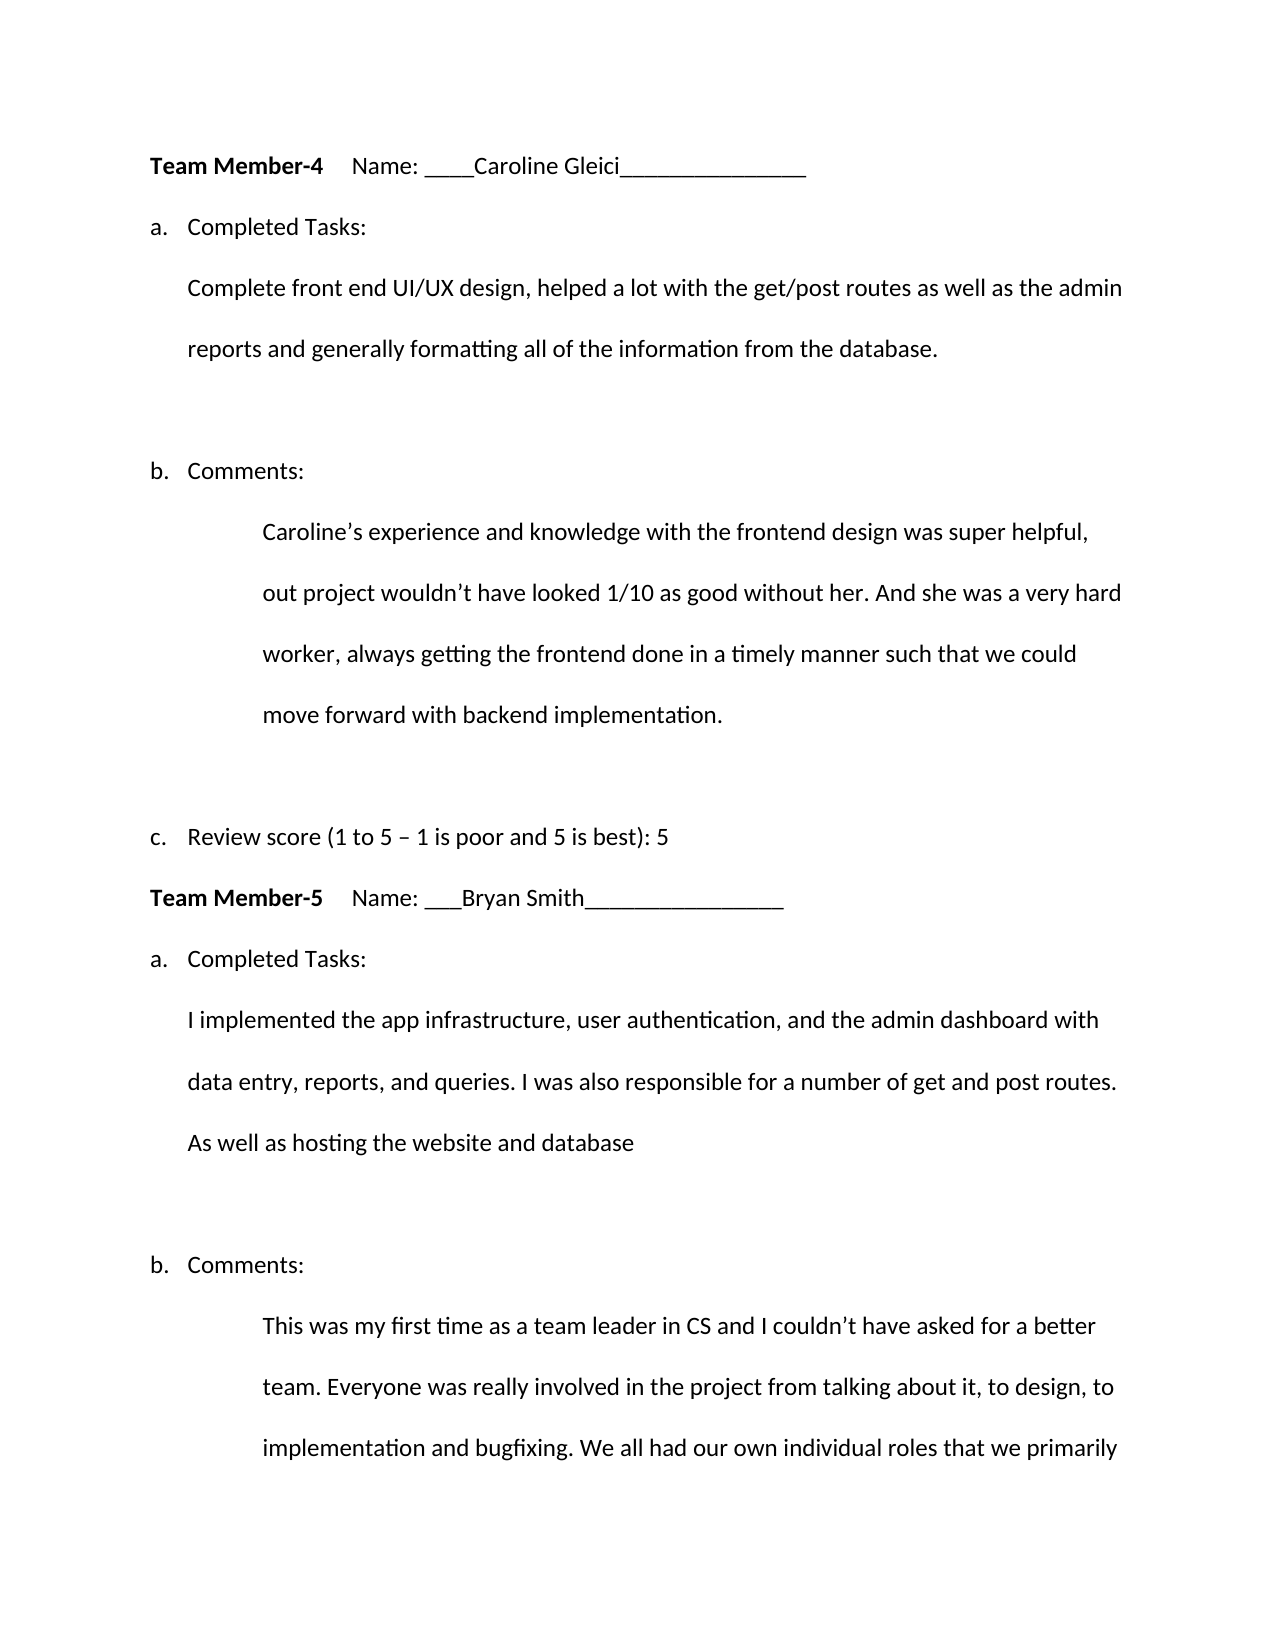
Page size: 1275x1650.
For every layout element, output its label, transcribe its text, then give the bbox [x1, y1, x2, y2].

list Team Member-4 Name: ____Caroline Gleici_______________ [150, 150, 1125, 181]
list Caroline’s experience and knowledge with the frontend design was super helpful, out project wouldn’t have looked 1/10 as good without her. And she was a very hard worker, always getting the frontend done in a timely manner such that we could move forward with backend implementation. [262, 516, 1125, 730]
list Completed Tasks: Complete front end UI/UX design, helped a lot with the get/post routes as well as the admin reports and generally formatting all of the information from the database. [150, 211, 1125, 364]
list Team Member-5 Name: ___Bryan Smith________________ [150, 882, 1125, 913]
list Comments: [150, 455, 1125, 486]
list Comments: [150, 1249, 1125, 1279]
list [262, 1310, 1125, 1462]
list Review score (1 to 5 – 1 is poor and 5 is best): 5 [150, 821, 1125, 852]
list Completed Tasks: I implemented the app infrastructure, user authentication, and the admin dashboard with data entry, reports, and queries. I was also responsible for a number of get and post routes. As well as hosting the website and database [150, 943, 1125, 1157]
